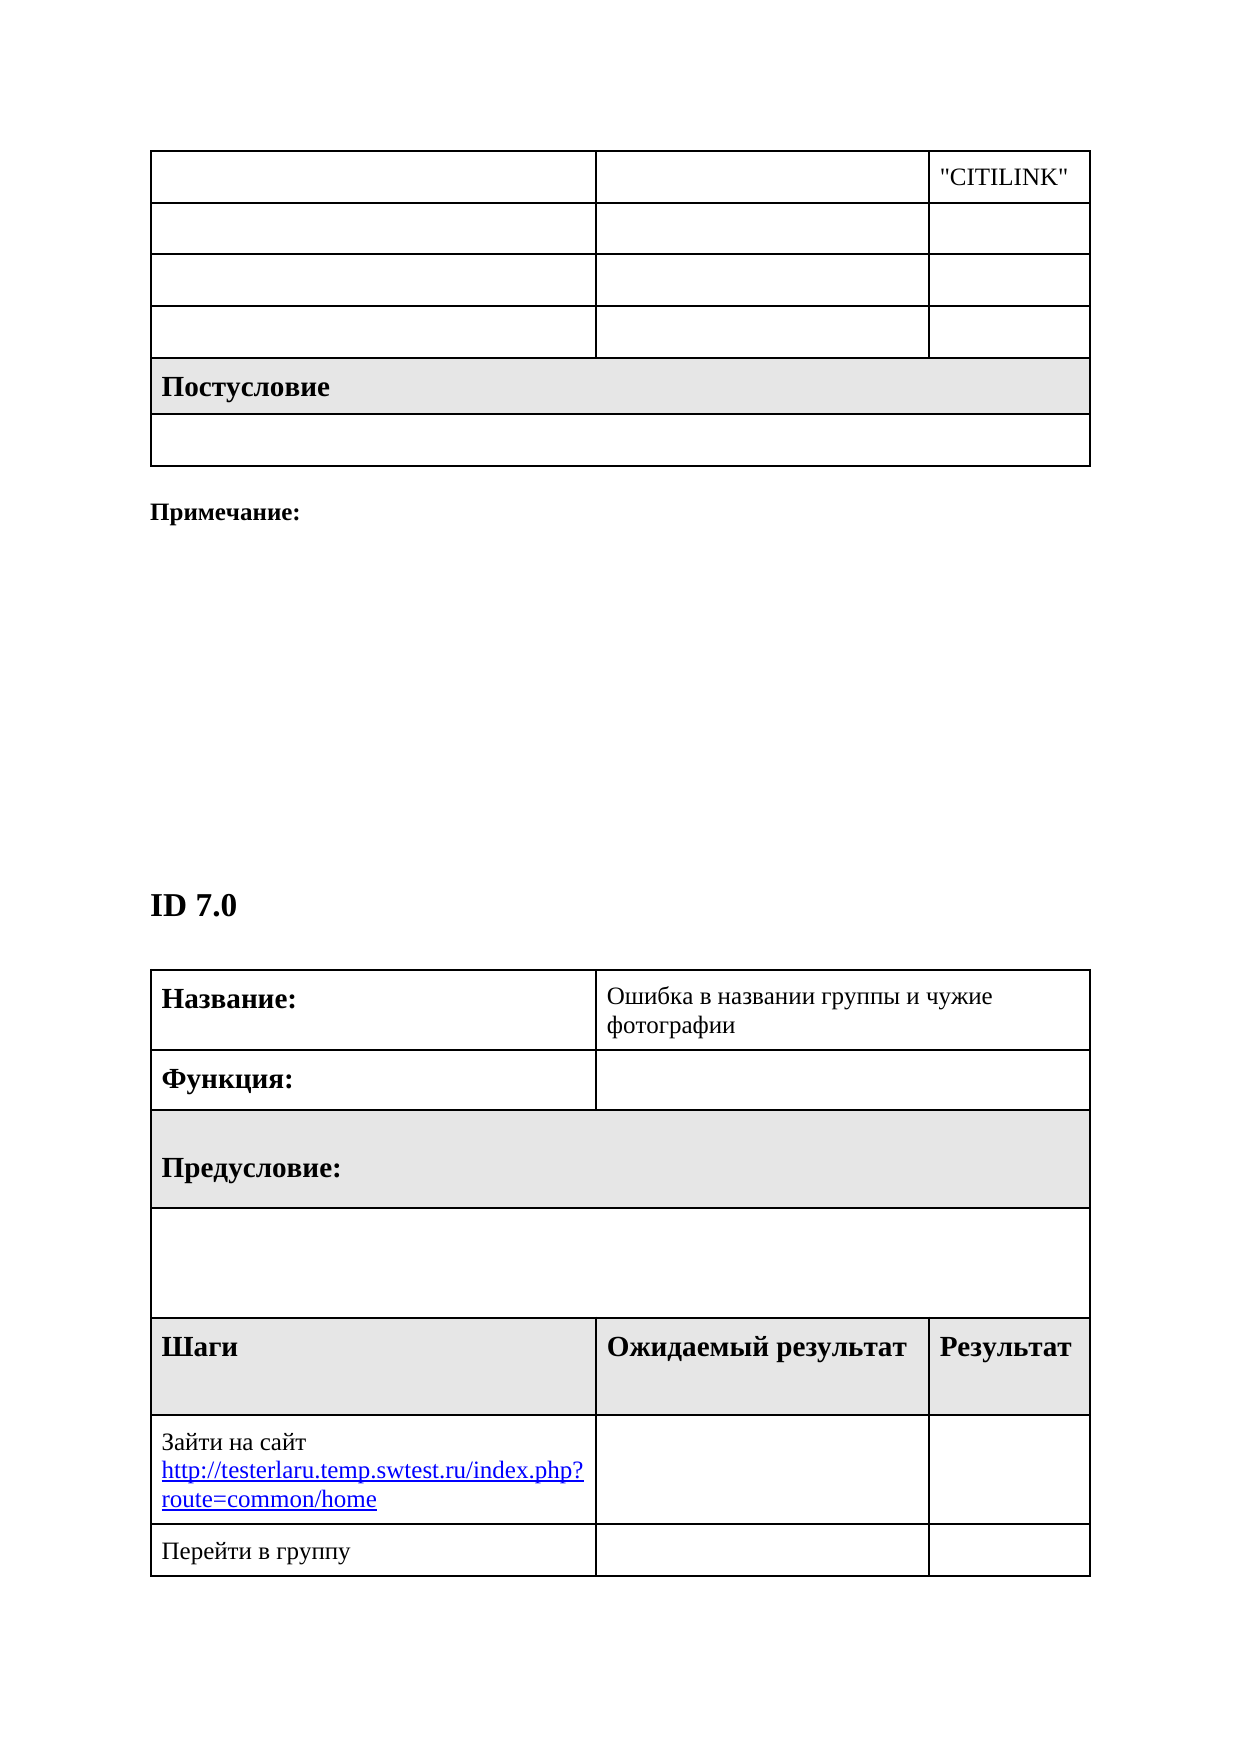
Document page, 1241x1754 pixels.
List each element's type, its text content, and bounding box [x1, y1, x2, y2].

table_cell [597, 255, 928, 305]
table_cell Предусловие: [152, 1111, 1089, 1207]
text Примечание: [150, 497, 1090, 526]
table_cell [597, 1051, 1089, 1109]
table_cell [152, 415, 1089, 465]
table_header Название: [152, 971, 595, 1049]
table_cell [930, 307, 1089, 357]
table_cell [930, 152, 1089, 202]
table_cell [152, 1209, 1089, 1317]
table_cell Шаги [152, 1319, 595, 1414]
table_cell [152, 204, 595, 253]
table_cell Ожидаемый результат [597, 1319, 928, 1414]
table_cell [597, 152, 928, 202]
table_cell [152, 307, 595, 357]
table_cell [152, 255, 595, 305]
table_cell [152, 152, 595, 202]
table_cell Зайти на сайт http://testerlaru.temp.swtest.ru/index.php?route=common/home [152, 1416, 595, 1523]
table_cell Функция: [152, 1051, 595, 1109]
table_cell [597, 307, 928, 357]
table_header Ошибка в названии группы и чужие фотографии [597, 971, 1089, 1049]
table_cell [930, 255, 1089, 305]
subtitle ID 7.0 [150, 885, 1090, 924]
table_cell [930, 1416, 1089, 1523]
table_cell [597, 1416, 928, 1523]
table_cell [597, 204, 928, 253]
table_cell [152, 1525, 595, 1575]
table_cell Постусловие [152, 359, 1089, 413]
table_cell [930, 204, 1089, 253]
table_cell Результат [930, 1319, 1089, 1414]
table_cell [597, 1525, 928, 1575]
table_cell [930, 1525, 1089, 1575]
